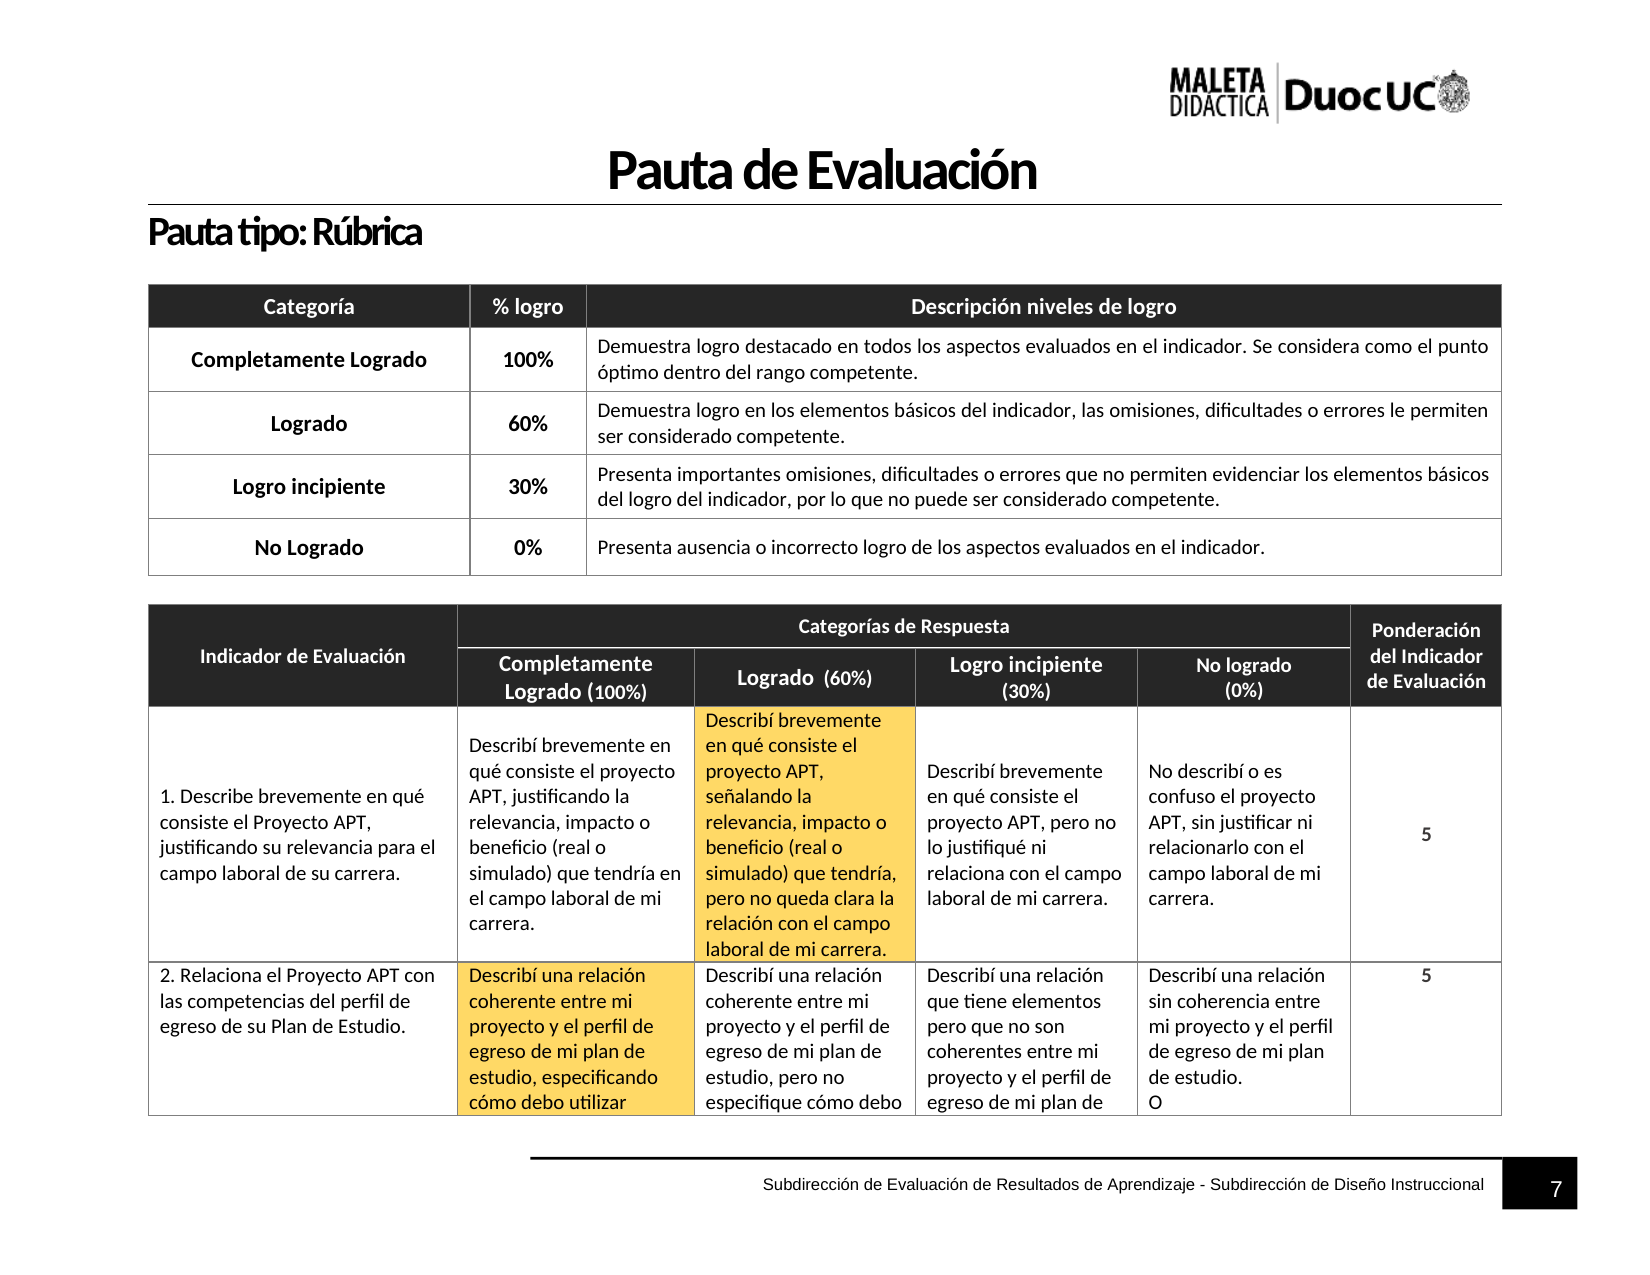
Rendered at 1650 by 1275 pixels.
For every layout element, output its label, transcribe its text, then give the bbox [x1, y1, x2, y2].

table_header Descripción niveles de logro [587, 285, 1501, 327]
table_cell Logro incipiente (30%) [916, 649, 1137, 706]
text Pauta de Evaluación [148, 133, 1502, 204]
table_cell 2. Relaciona el Proyecto APT con las competencias del perfil de egreso de su Plan de Estudio. [149, 963, 457, 1115]
table_header % logro [471, 285, 586, 327]
table_header Categoría [149, 285, 469, 327]
table_cell Logro incipiente [149, 455, 469, 518]
table_cell Describí brevemente en qué consiste el proyecto APT, señalando la relevancia, impacto o beneficio (real o simulado) que tendría, pero no queda clara la relación con el campo laboral de mi carrera. [695, 707, 915, 961]
table_cell Describí una relación que tiene elementos pero que no son coherentes entre mi proyecto y el perfil de egreso de mi plan de estudio. [916, 963, 1137, 1115]
table_header Indicador de Evaluación [149, 605, 457, 706]
table_cell 5 [1351, 707, 1501, 961]
table_cell Describí brevemente en qué consiste el proyecto APT, justificando la relevancia, impacto o beneficio (real o simulado) que tendría en el campo laboral de mi carrera. [458, 707, 694, 961]
table_cell Demuestra logro destacado en todos los aspectos evaluados en el indicador. Se considera como el punto óptimo dentro del rango competente. [587, 328, 1501, 391]
table_cell Describí brevemente en qué consiste el proyecto APT, pero no lo justifiqué ni relaciona con el campo laboral de mi carrera. [916, 707, 1137, 961]
table_cell Logrado [149, 392, 469, 454]
table_cell No Logrado [149, 519, 469, 575]
table_cell 30% [471, 455, 586, 518]
table_cell Demuestra logro en los elementos básicos del indicador, las omisiones, dificultades o errores le permiten ser considerado competente. [587, 392, 1501, 454]
table_cell No describí o es confuso el proyecto APT, sin justificar ni relacionarlo con el campo laboral de mi carrera. [1138, 707, 1350, 961]
table_cell 5 [1351, 963, 1501, 1115]
text Pauta tipo: Rúbrica [148, 205, 1502, 256]
picture [1162, 54, 1478, 130]
table_cell Presenta importantes omisiones, dificultades o errores que no permiten evidenciar los elementos básicos del logro del indicador, por lo que no puede ser considerado competente. [587, 455, 1501, 518]
table_header Ponderación del Indicador de Evaluación [1351, 605, 1501, 706]
table_cell 0% [471, 519, 586, 575]
table_cell 1. Describe brevemente en qué consiste el Proyecto APT, justificando su relevancia para el campo laboral de su carrera. [149, 707, 457, 961]
table_cell Completamente Logrado [149, 328, 469, 391]
table_cell 100% [471, 328, 586, 391]
table_cell Completamente Logrado (100%) [458, 649, 694, 706]
table_cell No logrado (0%) [1138, 649, 1350, 706]
table_cell Logrado (60%) [695, 649, 915, 706]
table_header Categorías de Respuesta [458, 605, 1350, 647]
table_cell Presenta ausencia o incorrecto logro de los aspectos evaluados en el indicador. [587, 519, 1501, 575]
table_cell 60% [471, 392, 586, 454]
